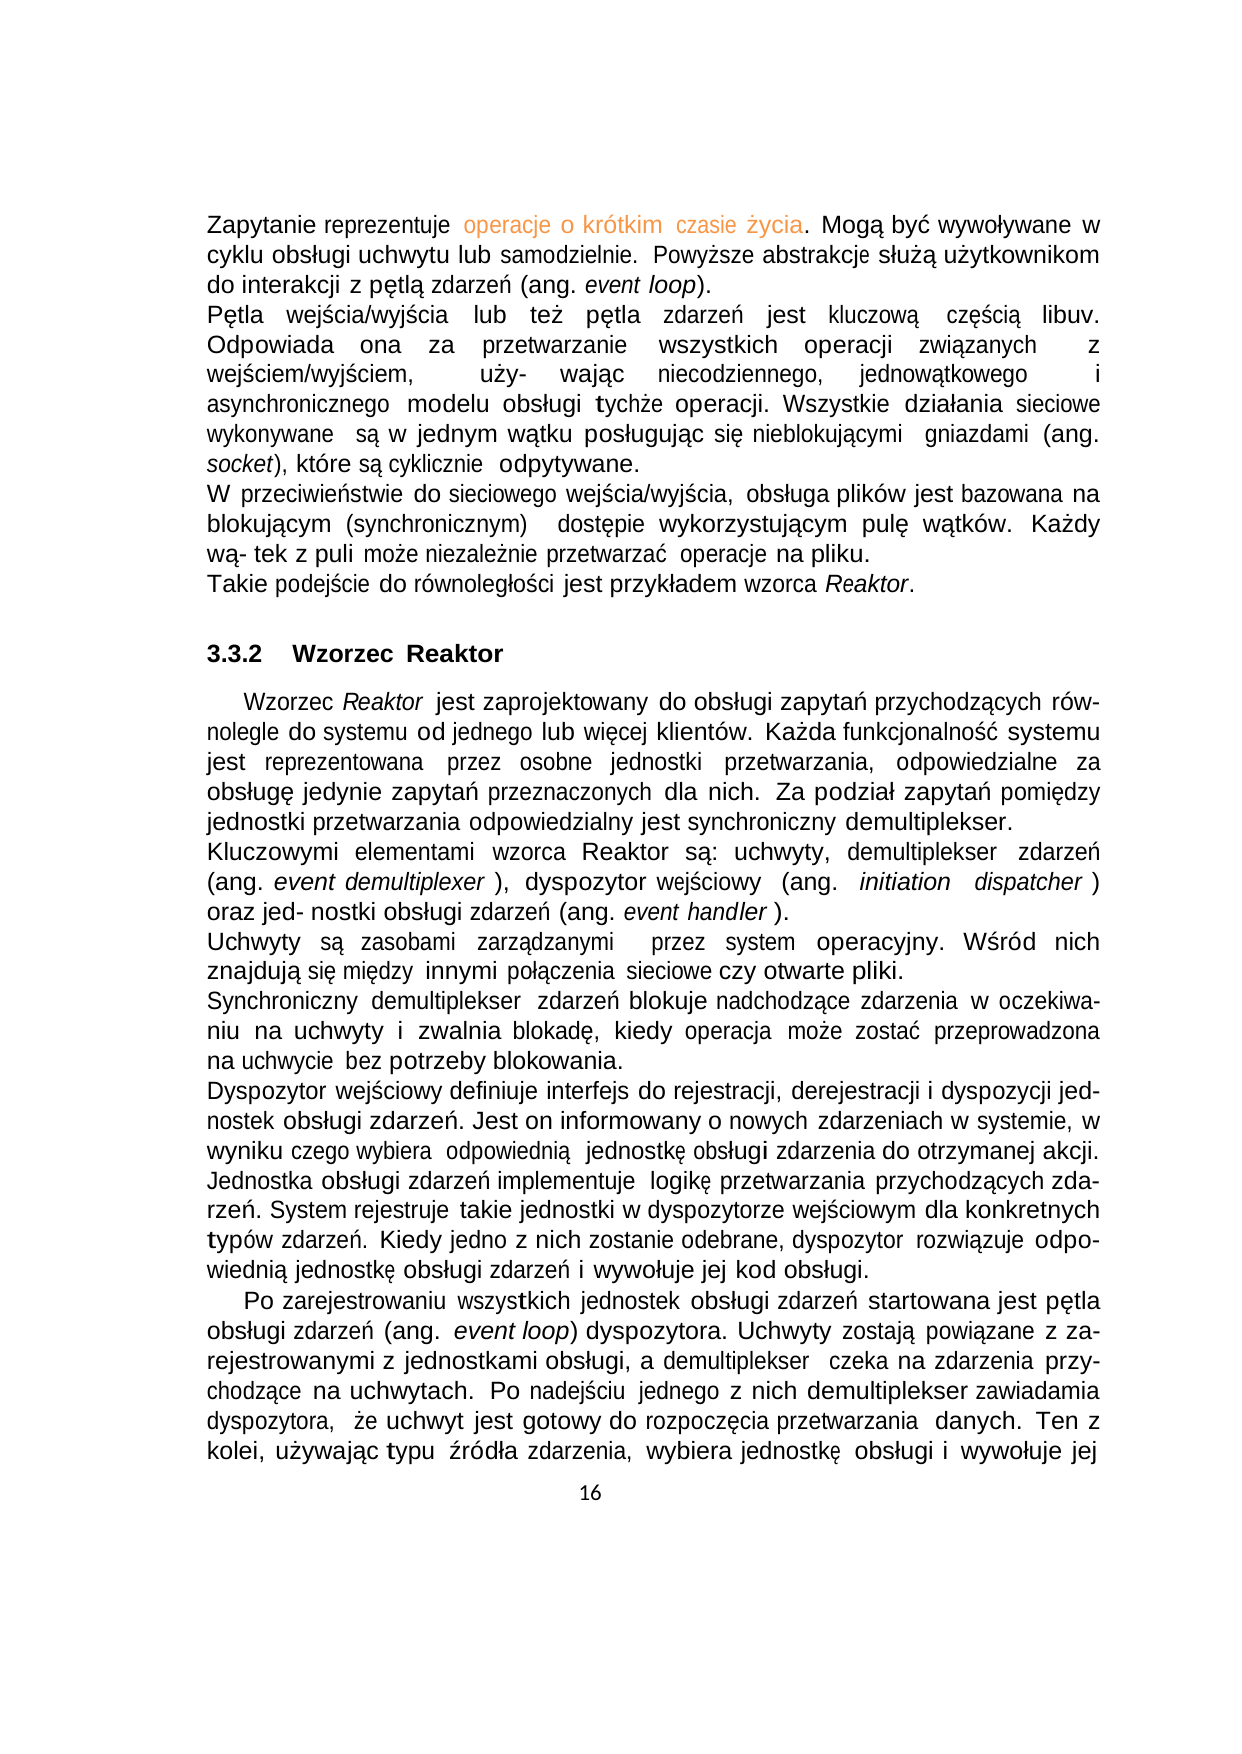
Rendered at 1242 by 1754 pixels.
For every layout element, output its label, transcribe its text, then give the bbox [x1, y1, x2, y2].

text 3.3.2 Wzorzec Reaktor [207, 639, 509, 668]
text Takie podejście do równoległości jest przykładem wzorca Reaktor. [207, 569, 917, 597]
text Dyspozytor wejściowy definiuje interfejs do rejestracji, derejestracji i dyspozycji jed- nostek obsługi zdarzeń. Jest on informowany o nowych zdarzeniach w systemie, w wyniku czego wybiera odpowiednią jednostkę obsługi zdarzenia do otrzymanej akcji. Jednostka obsługi zdarzeń implementuje logikę przetwarzania przychodzących zda- rzeń. System rejestruje takie jednostki w dyspozytorze wejściowym dla konkretnych typów zdarzeń. Kiedy jedno z nich zostanie odebrane, dyspozytor rozwiązuje odpo- wiednią jednostkę obsługi zdarzeń i wywołuje jej kod obsługi. [207, 1076, 1100, 1284]
text Pętla wejścia/wyjścia lub też pętla zdarzeń jest kluczową częścią libuv. Odpowiada ona za przetwarzanie wszystkich operacji związanych z wejściem/wyjściem, uży- wając niecodziennego, jednowątkowego i asynchronicznego modelu obsługi tychże operacji. Wszystkie działania sieciowe wykonywane są w jednym wątku posługując się nieblokującymi gniazdami (ang. socket), które są cyklicznie odpytywane. [207, 300, 1100, 478]
text Wzorzec Reaktor jest zaprojektowany do obsługi zapytań przychodzących rów- nolegle do systemu od jednego lub więcej klientów. Każda funkcjonalność systemu jest reprezentowana przez osobne jednostki przetwarzania, odpowiedzialne za obsługę jedynie zapytań przeznaczonych dla nich. Za podział zapytań pomiędzy jednostki przetwarzania odpowiedzialny jest synchroniczny demultiplekser. [207, 687, 1100, 836]
text Po zarejestrowaniu wszystkich jednostek obsługi zdarzeń startowana jest pętla obsługi zdarzeń (ang. event loop) dyspozytora. Uchwyty zostają powiązane z za- rejestrowanymi z jednostkami obsługi, a demultiplekser czeka na zdarzenia przy- chodzące na uchwytach. Po nadejściu jednego z nich demultiplekser zawiadamia dyspozytora, że uchwyt jest gotowy do rozpoczęcia przetwarzania danych. Ten z kolei, używając typu źródła zdarzenia, wybiera jednostkę obsługi i wywołuje jej [207, 1286, 1100, 1464]
text Uchwyty są zasobami zarządzanymi przez system operacyjny. Wśród nich znajdują się między innymi połączenia sieciowe czy otwarte pliki. [207, 926, 1100, 985]
text Kluczowymi elementami wzorca Reaktor są: uchwyty, demultiplekser zdarzeń (ang. event demultiplexer ), dyspozytor wejściowy (ang. initiation dispatcher ) oraz jed- nostki obsługi zdarzeń (ang. event handler ). [207, 837, 1100, 925]
text W przeciwieństwie do sieciowego wejścia/wyjścia, obsługa plików jest bazowana na blokującym (synchronicznym) dostępie wykorzystującym pulę wątków. Każdy wą- tek z puli może niezależnie przetwarzać operacje na pliku. [207, 479, 1100, 568]
text Synchroniczny demultiplekser zdarzeń blokuje nadchodzące zdarzenia w oczekiwa- niu na uchwyty i zwalnia blokadę, kiedy operacja może zostać przeprowadzona na uchwycie bez potrzeby blokowania. [207, 986, 1100, 1075]
text Zapytanie reprezentuje operacje o krótkim czasie życia. Mogą być wywoływane w cyklu obsługi uchwytu lub samodzielnie. Powyższe abstrakcje służą użytkownikom do interakcji z pętlą zdarzeń (ang. event loop). [207, 210, 1100, 298]
